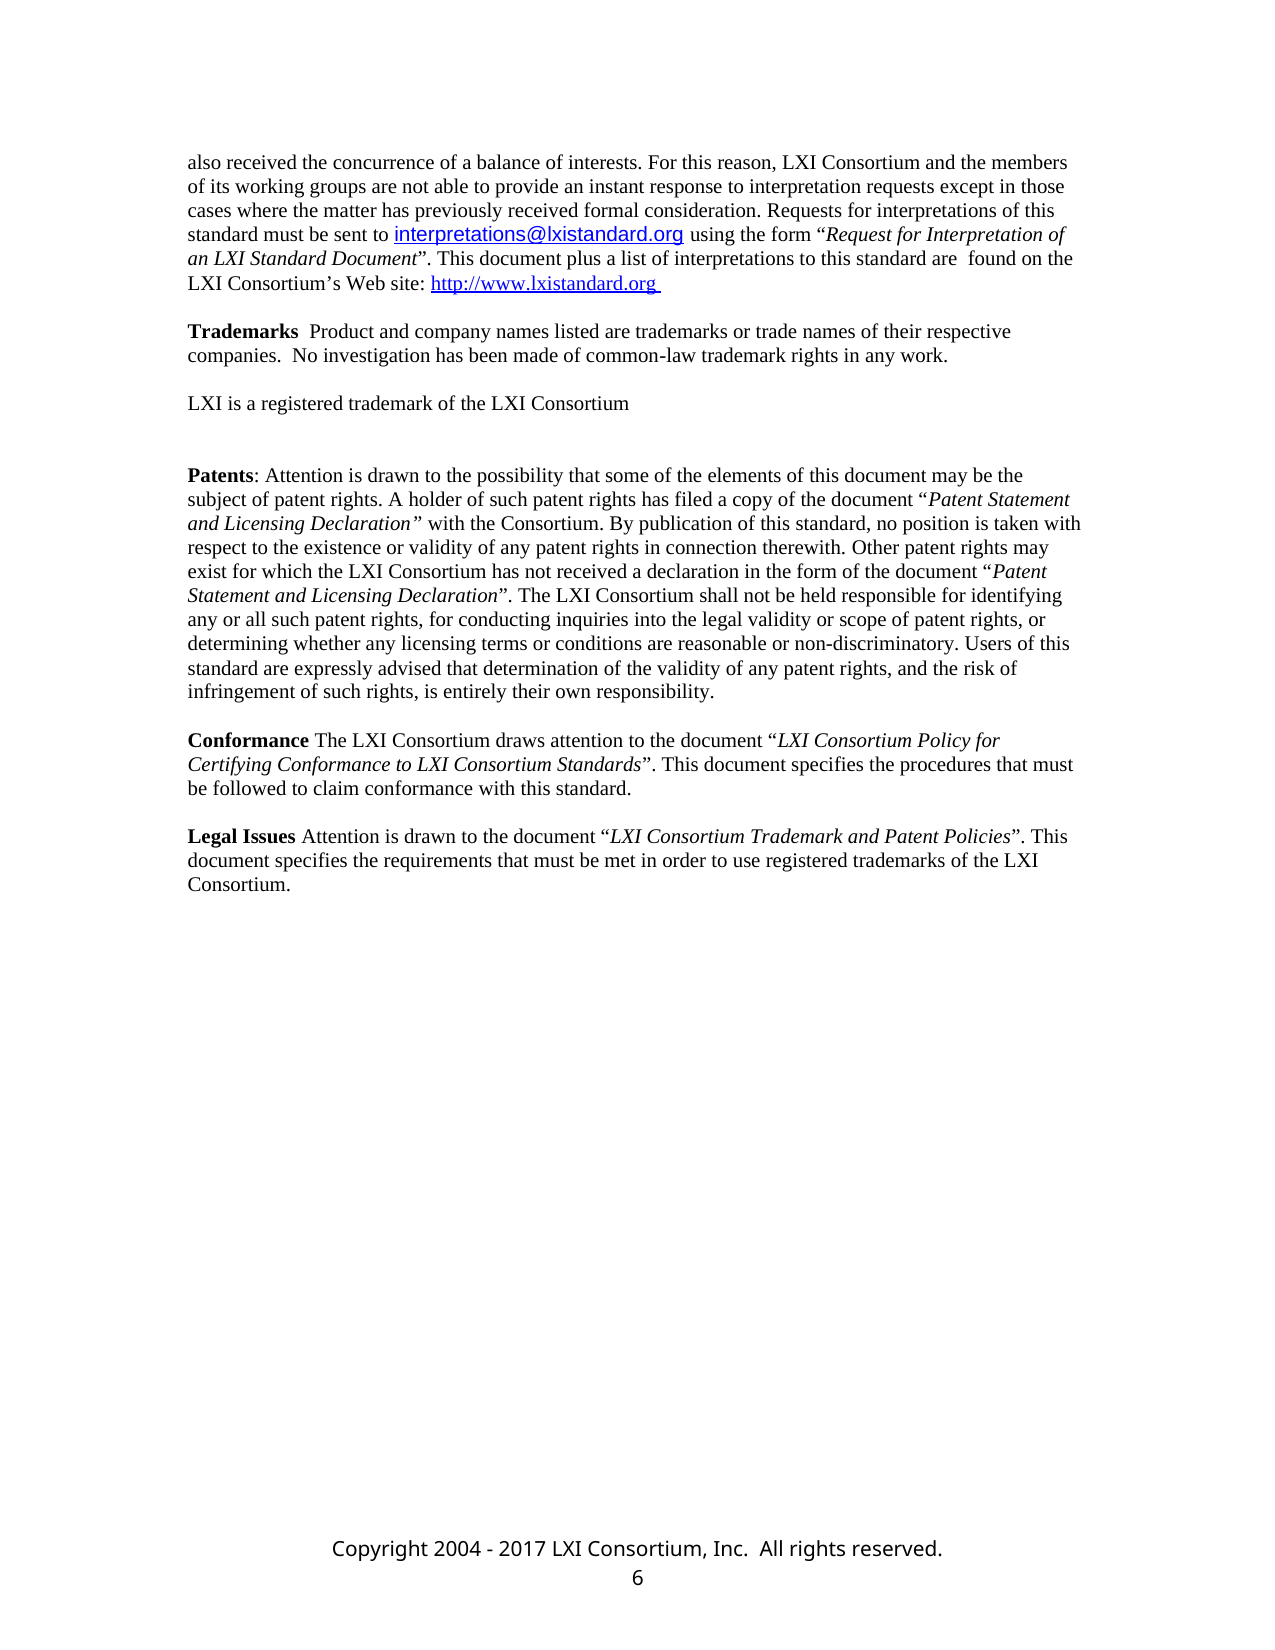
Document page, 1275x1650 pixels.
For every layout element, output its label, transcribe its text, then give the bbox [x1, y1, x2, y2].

text Legal Issues Attention is drawn to the document “LXI Consortium Trademark and Patent Policies”. This document specifies the requirements that must be met in order to use registered trademarks of the LXI Consortium. [187, 824, 1087, 896]
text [187, 150, 1087, 294]
text Trademarks Product and company names listed are trademarks or trade names of their respective companies. No investigation has been made of common-law trademark rights in any work. [187, 318, 1087, 367]
text LXI is a registered trademark of the LXI Consortium [187, 391, 1087, 415]
text Conformance The LXI Consortium draws attention to the document “LXI Consortium Policy for Certifying Conformance to LXI Consortium Standards”. This document specifies the procedures that must be followed to claim conformance with this standard. [187, 728, 1087, 800]
text Patents: Attention is drawn to the possibility that some of the elements of this document may be the subject of patent rights. A holder of such patent rights has filed a copy of the document “Patent Statement and Licensing Declaration” with the Consortium. By publication of this standard, no position is taken with respect to the existence or validity of any patent rights in connection therewith. Other patent rights may exist for which the LXI Consortium has not received a declaration in the form of the document “Patent Statement and Licensing Declaration”. The LXI Consortium shall not be held responsible for identifying any or all such patent rights, for conducting inquiries into the legal validity or scope of patent rights, or determining whether any licensing terms or conditions are reasonable or non-discriminatory. Users of this standard are expressly advised that determination of the validity of any patent rights, and the risk of infringement of such rights, is entirely their own responsibility. [187, 463, 1087, 703]
